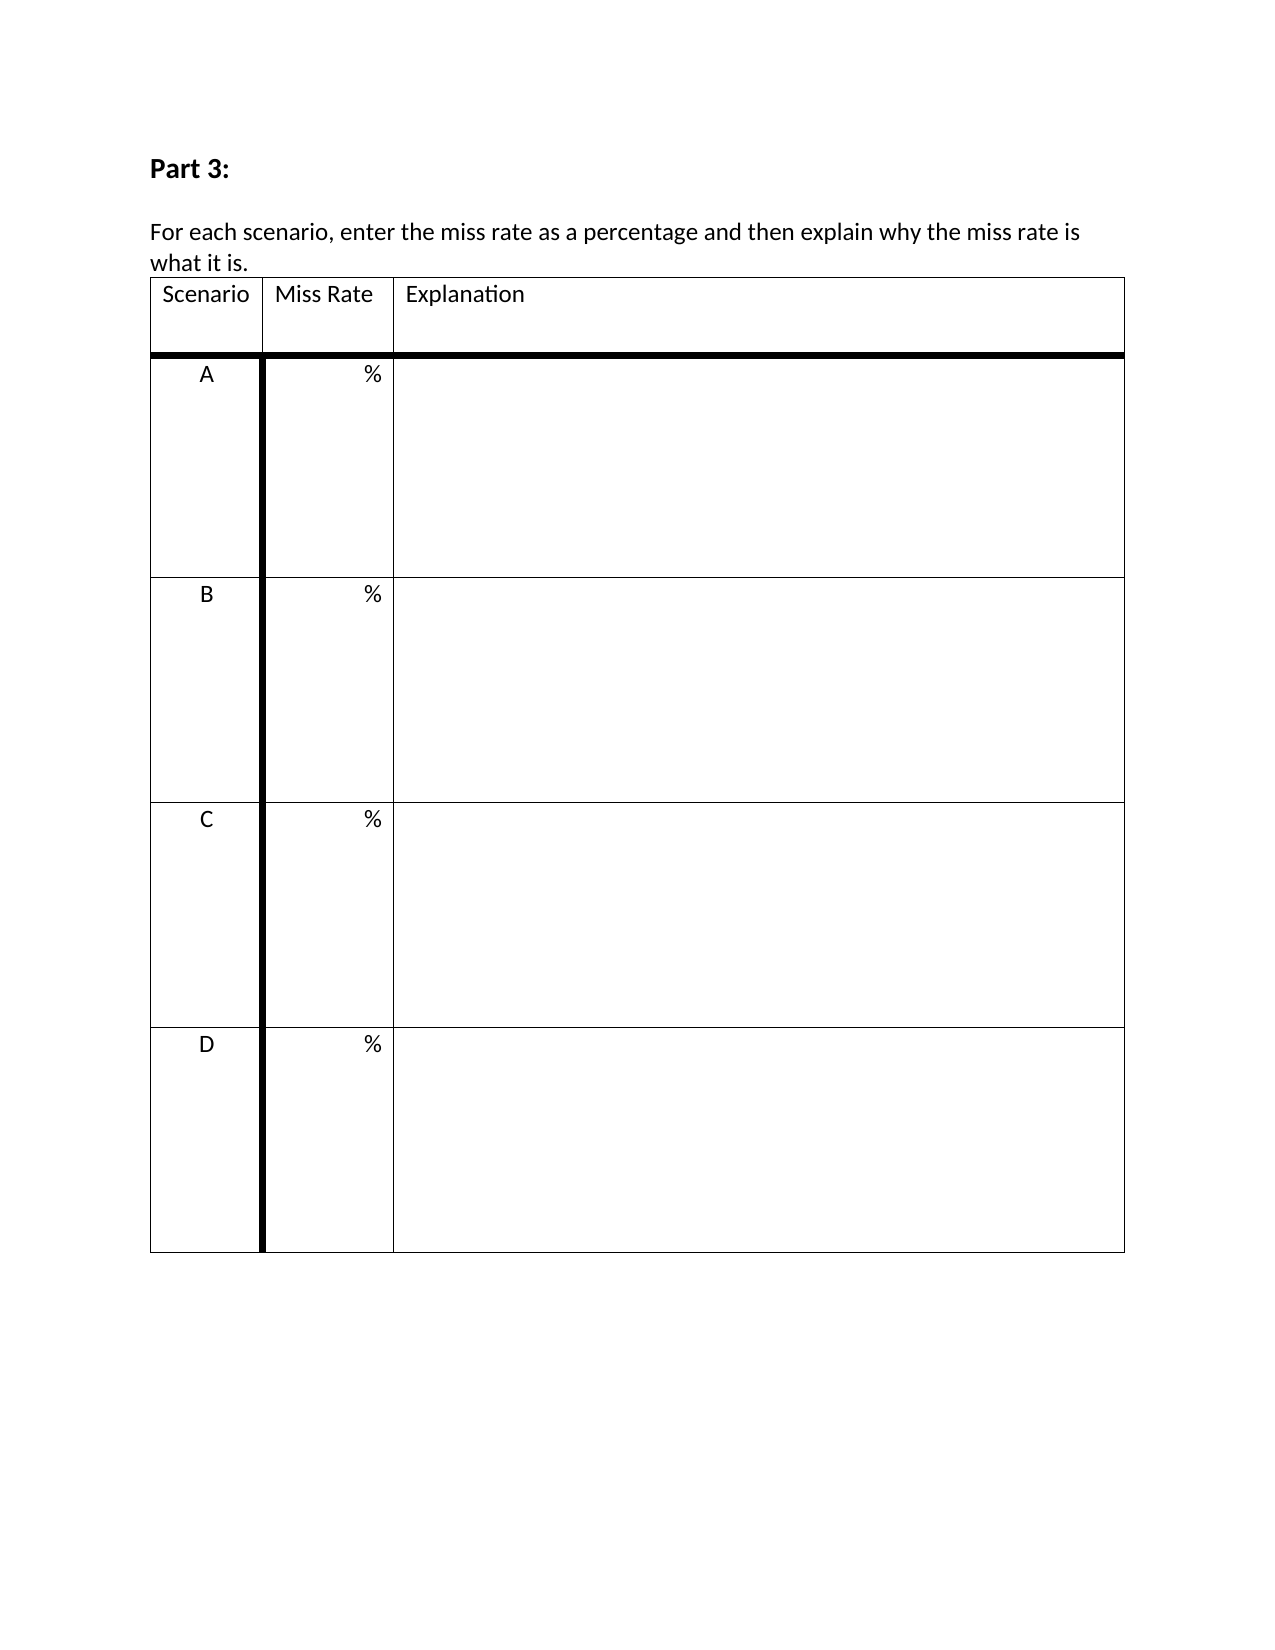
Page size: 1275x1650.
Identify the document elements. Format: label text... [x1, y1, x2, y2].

table_cell % [266, 578, 393, 802]
table_cell [394, 803, 1124, 1027]
table_header Miss Rate [263, 278, 393, 352]
text For each scenario, enter the miss rate as a percentage and then explain why the miss rate is what it is. [150, 216, 1125, 277]
table_cell % [266, 359, 393, 577]
table_cell [394, 1028, 1124, 1252]
table_header Scenario [151, 278, 262, 352]
table_cell A [151, 359, 259, 577]
table_cell [394, 578, 1124, 802]
table_cell B [151, 578, 259, 802]
text Part 3: [150, 150, 1125, 186]
table_cell C [151, 803, 259, 1027]
table_header Explanation [394, 278, 1124, 352]
table_cell % [266, 803, 393, 1027]
table_cell [394, 359, 1124, 577]
table_cell % [266, 1028, 393, 1252]
table_cell D [151, 1028, 259, 1252]
